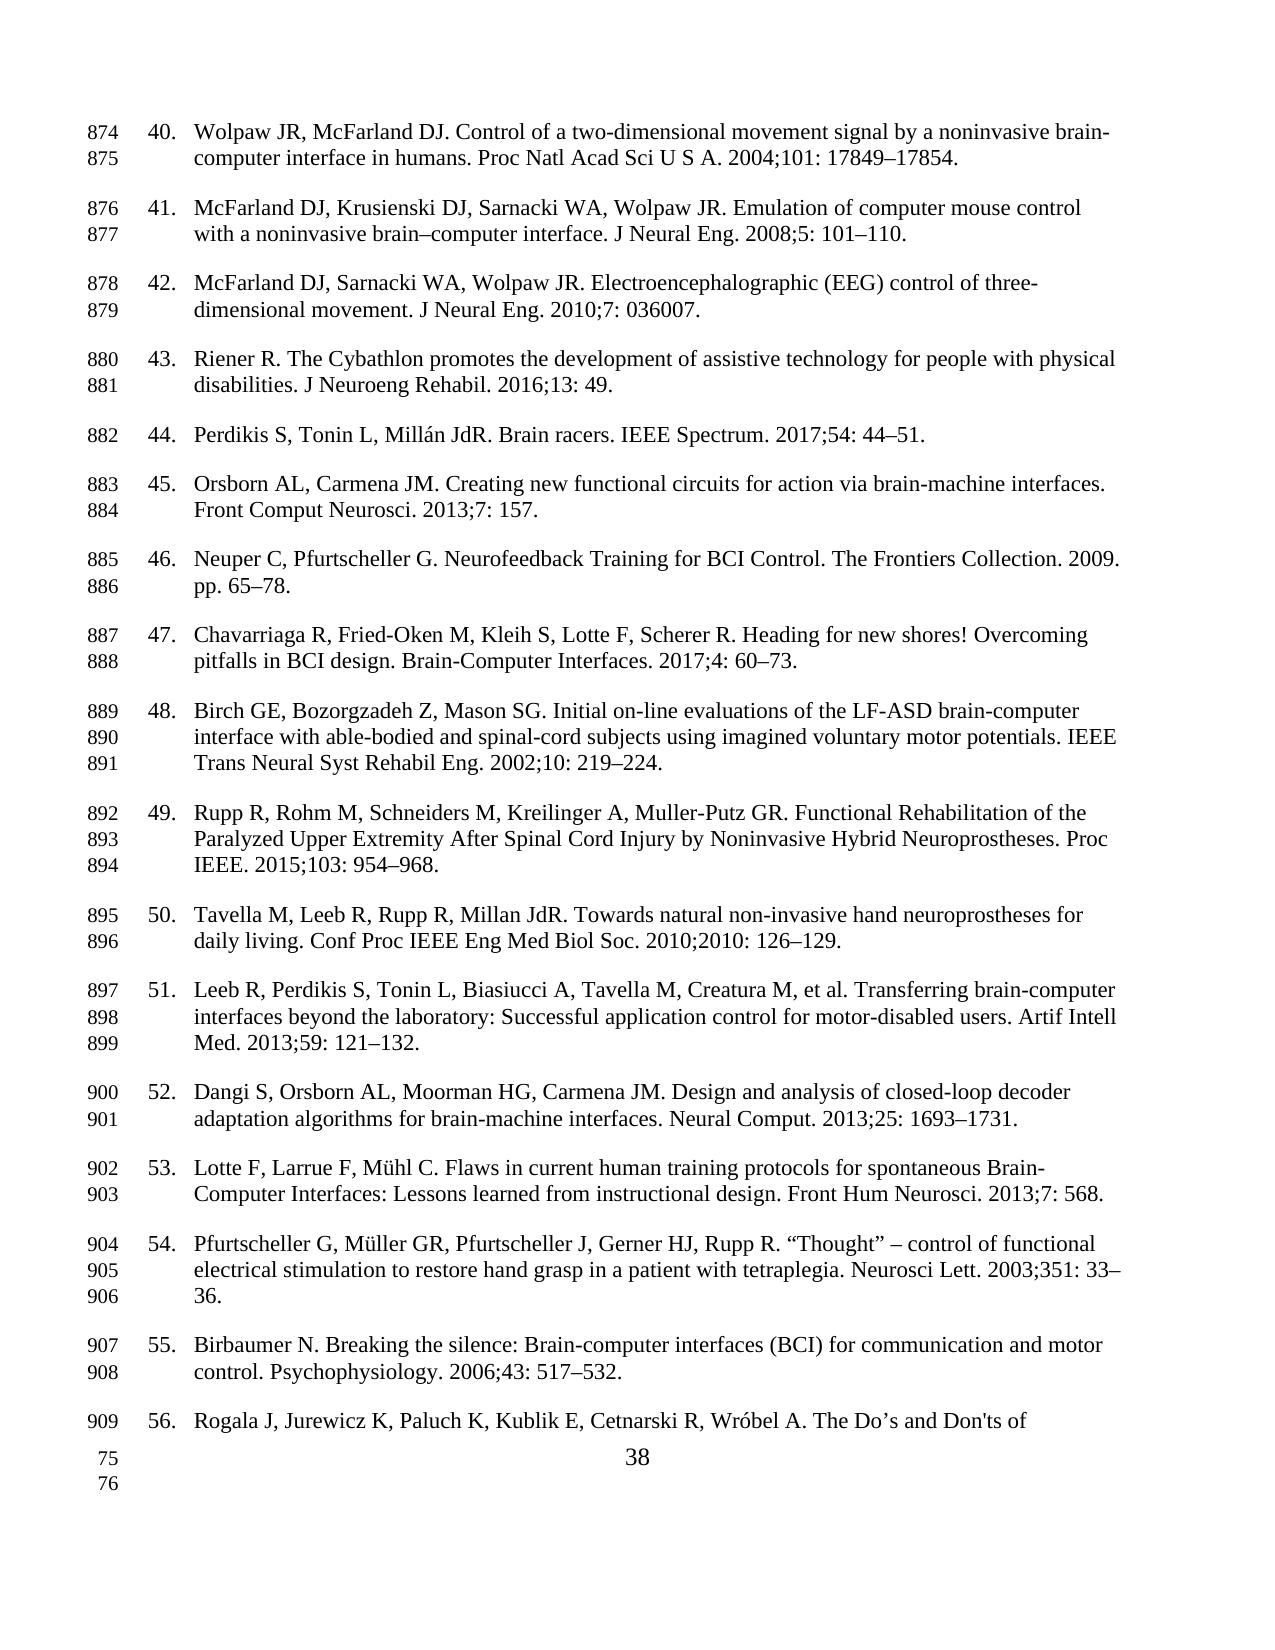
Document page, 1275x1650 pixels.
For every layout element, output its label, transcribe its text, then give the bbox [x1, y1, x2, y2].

text 47. Chavarriaga R, Fried-Oken M, Kleih S, Lotte F, Scherer R. Heading for new shores! Overcoming pitfalls in BCI design. Brain-Computer Interfaces. 2017;4: 60–73. [148, 621, 1127, 674]
text 52. Dangi S, Orsborn AL, Moorman HG, Carmena JM. Design and analysis of closed-loop decoder adaptation algorithms for brain-machine interfaces. Neural Comput. 2013;25: 1693–1731. [148, 1078, 1127, 1131]
text 55. Birbaumer N. Breaking the silence: Brain-computer interfaces (BCI) for communication and motor control. Psychophysiology. 2006;43: 517–532. [148, 1332, 1127, 1384]
text 49. Rupp R, Rohm M, Schneiders M, Kreilinger A, Muller-Putz GR. Functional Rehabilitation of the Paralyzed Upper Extremity After Spinal Cord Injury by Noninvasive Hybrid Neuroprostheses. Proc IEEE. 2015;103: 954–968. [148, 799, 1127, 878]
text 45. Orsborn AL, Carmena JM. Creating new functional circuits for action via brain-machine interfaces. Front Comput Neurosci. 2013;7: 157. [148, 470, 1127, 523]
text 42. McFarland DJ, Sarnacki WA, Wolpaw JR. Electroencephalographic (EEG) control of three-dimensional movement. J Neural Eng. 2010;7: 036007. [148, 269, 1127, 322]
text 48. Birch GE, Bozorgzadeh Z, Mason SG. Initial on-line evaluations of the LF-ASD brain-computer interface with able-bodied and spinal-cord subjects using imagined voluntary motor potentials. IEEE Trans Neural Syst Rehabil Eng. 2002;10: 219–224. [148, 697, 1127, 776]
text 40. Wolpaw JR, McFarland DJ. Control of a two-dimensional movement signal by a noninvasive brain-computer interface in humans. Proc Natl Acad Sci U S A. 2004;101: 17849–17854. [148, 118, 1127, 171]
text 53. Lotte F, Larrue F, Mühl C. Flaws in current human training protocols for spontaneous Brain-Computer Interfaces: Lessons learned from instructional design. Front Hum Neurosci. 2013;7: 568. [148, 1154, 1127, 1207]
text 43. Riener R. The Cybathlon promotes the development of assistive technology for people with physical disabilities. J Neuroeng Rehabil. 2016;13: 49. [148, 345, 1127, 398]
text 44. Perdikis S, Tonin L, Millán JdR. Brain racers. IEEE Spectrum. 2017;54: 44–51. [148, 421, 1127, 447]
text 50. Tavella M, Leeb R, Rupp R, Millan JdR. Towards natural non-invasive hand neuroprostheses for daily living. Conf Proc IEEE Eng Med Biol Soc. 2010;2010: 126–129. [148, 901, 1127, 953]
text 46. Neuper C, Pfurtscheller G. Neurofeedback Training for BCI Control. The Frontiers Collection. 2009. pp. 65–78. [148, 546, 1127, 598]
text 54. Pfurtscheller G, Müller GR, Pfurtscheller J, Gerner HJ, Rupp R. “Thought” – control of functional electrical stimulation to restore hand grasp in a patient with tetraplegia. Neurosci Lett. 2003;351: 33–36. [148, 1229, 1127, 1309]
text 51. Leeb R, Perdikis S, Tonin L, Biasiucci A, Tavella M, Creatura M, et al. Transferring brain-computer interfaces beyond the laboratory: Successful application control for motor-disabled users. Artif Intell Med. 2013;59: 121–132. [148, 976, 1127, 1055]
